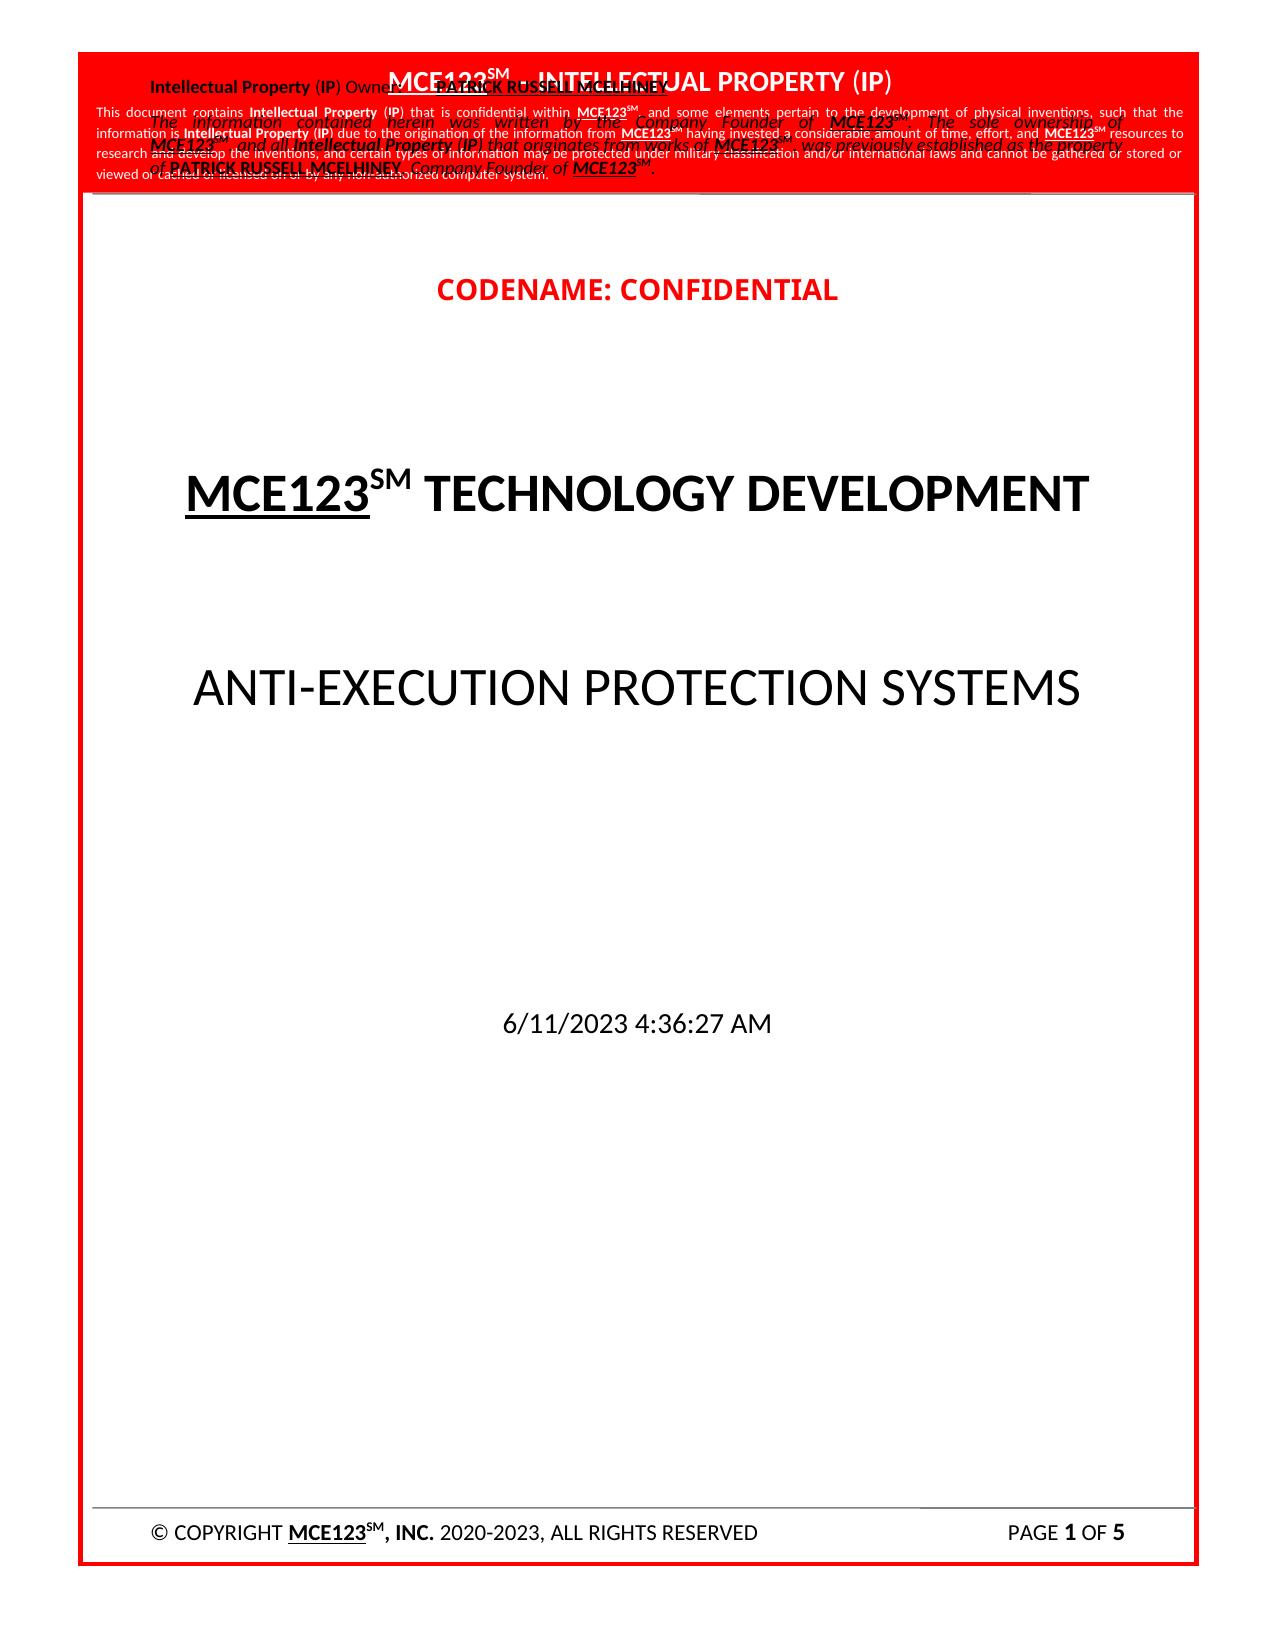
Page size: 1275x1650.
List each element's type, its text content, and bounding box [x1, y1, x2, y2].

text CODENAME: CONFIDENTIAL [150, 269, 1125, 309]
text MCE123SM TECHNOLOGY DEVELOPMENT [150, 459, 1125, 525]
text 6/11/2023 4:36:27 AM [150, 1005, 1125, 1041]
text ANTI-EXECUTION PROTECTION SYSTEMS [150, 653, 1125, 719]
